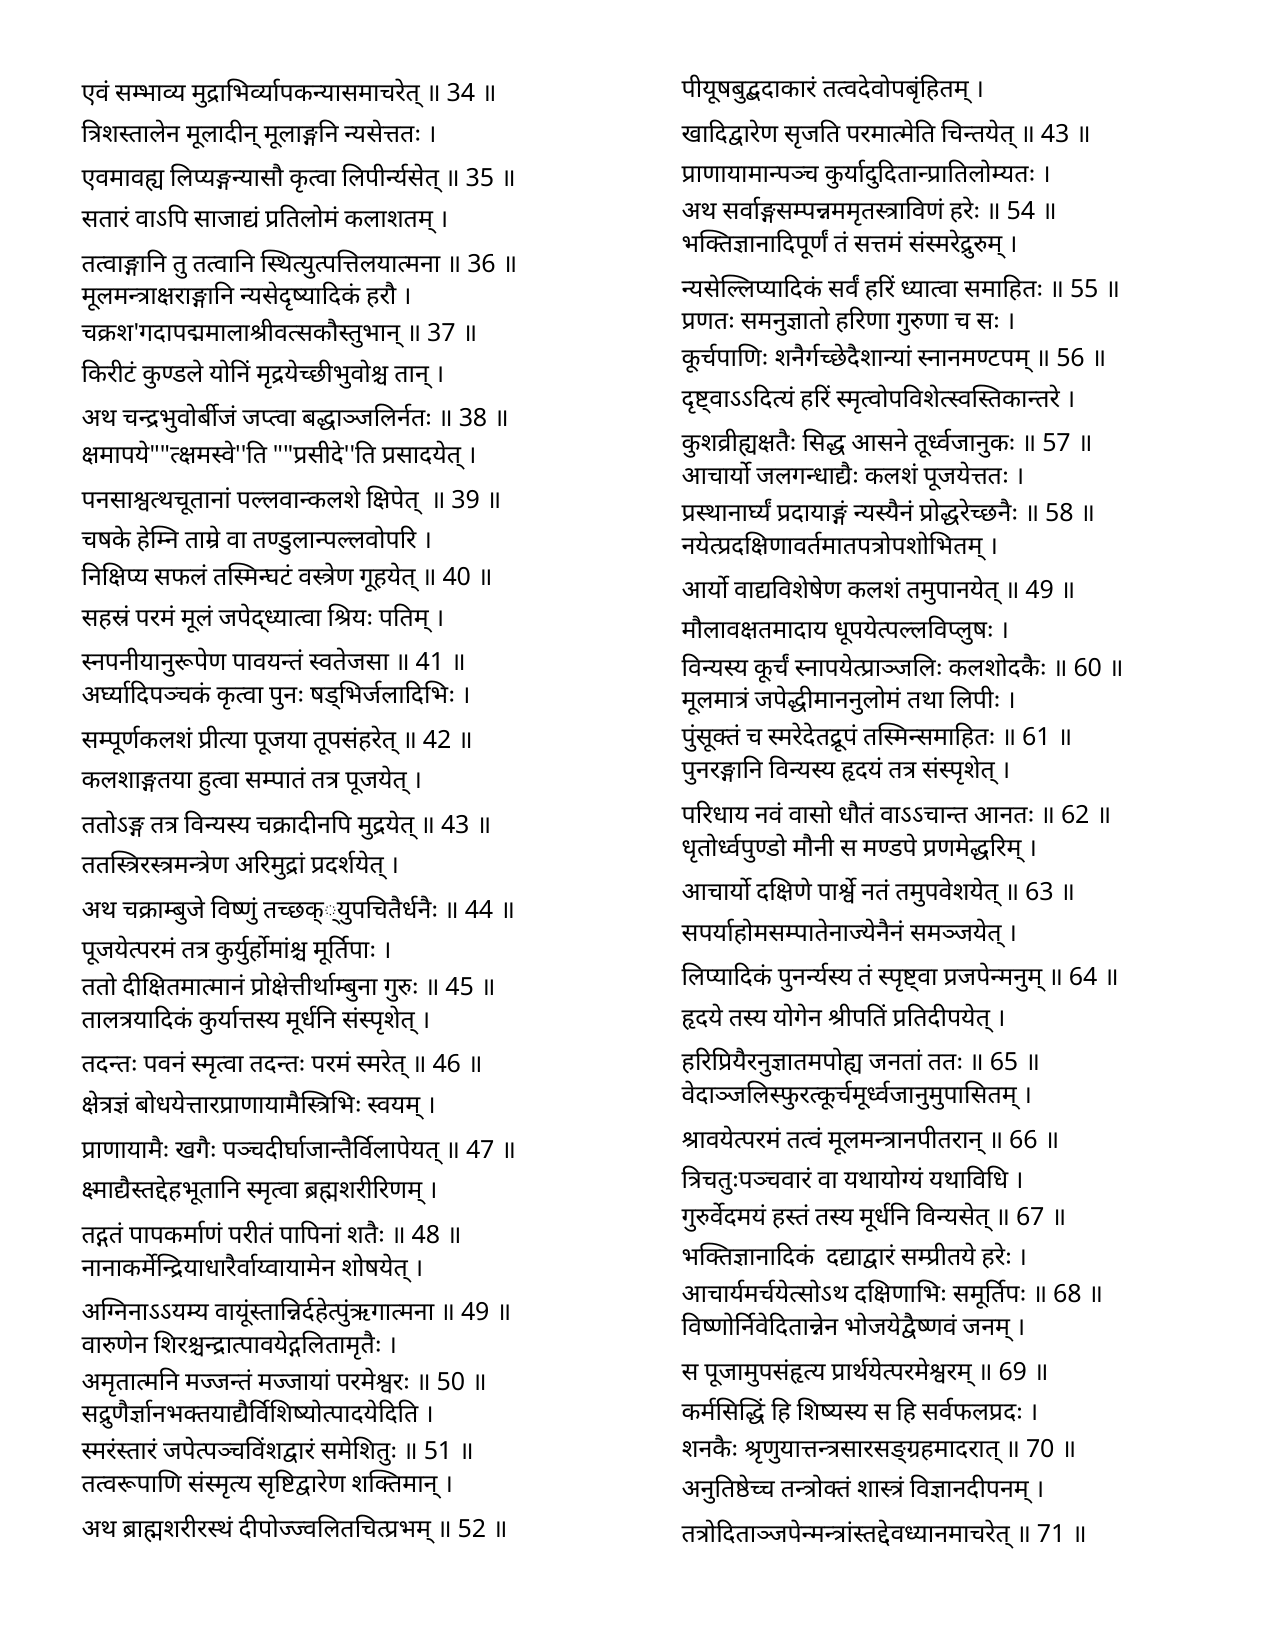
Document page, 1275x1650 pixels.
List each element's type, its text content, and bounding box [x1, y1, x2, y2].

text नयेत्प्रदक्षिणावर्तमातपत्रोपशोभितम्‌ । [675, 531, 1200, 572]
text कूर्चपाणिः शनैर्गच्छेदैशान्यां स्नानमण्टपम्‌ ॥ 56 ॥ [675, 340, 1200, 384]
text क्षमापये""त्क्षमस्वे''ति ""प्रसीदे''ति प्रसादयेत्‌ । [75, 437, 600, 481]
text भक्तिज्ञानादिपूर्णं तं सत्तमं संस्मरेद्रुरुम्‌ । [675, 230, 1200, 270]
text स पूजामुपसंहृत्य प्रार्थयेत्परमेश्वरम्‌ ॥ 69 ॥ [675, 1353, 1200, 1398]
text ततोऽङ्ग तत्र विन्यस्य चक्रादीनपि मुद्रयेत्‌ ॥ 43 ॥ [75, 806, 600, 851]
text परिधाय नवं वासो धौतं वाऽऽचान्त आनतः ॥ 62 ॥ [675, 796, 1200, 833]
text अथ सर्वाङ्गसम्पन्नममृतस्त्राविणं हरेः ॥ 54 ॥ [675, 193, 1200, 230]
text अथ चक्राम्बुजे विष्णुं तच्छक्‍्युपचितैर्धनैः ॥ 44 ॥ [75, 891, 600, 936]
text स्नपनीयानुरूपेण पावयन्तं स्वतेजसा ॥ 41 ॥ [75, 644, 600, 681]
text तत्वाङ्गानि तु तत्वानि स्थित्युत्पत्तिलयात्मना ॥ 36 ॥ [75, 245, 600, 282]
text त्रिशस्तालेन मूलादीन्‌ मूलाङ्गनि न्यसेत्ततः । [75, 119, 600, 160]
text सतारं वाऽपि साजाद्यं प्रतिलोमं कलाशतम्‌ । [75, 205, 600, 245]
text सहस्रं परमं मूलं जपेद्‌ध्यात्वा श्रियः पतिम्‌ । [75, 603, 600, 644]
text मूलमात्रं जपेद्धीमाननुलोमं तथा लिपीः । [675, 686, 1200, 719]
text मूलमन्त्राक्षराङ्गानि न्यसेदृष्यादिकं हरौ । [75, 282, 600, 315]
text कुशव्रीह्यक्षतैः सिद्ध आसने तूर्ध्वजानुकः ॥ 57 ॥ [675, 425, 1200, 462]
text शनकैः श्रृणुयात्तन्त्रसारसङ्‌ग्रहमादरात्‌ ॥ 70 ॥ [675, 1431, 1200, 1475]
text चषके हेम्नि ताम्रे वा तण्डुलान्पल्लवोपरि । [75, 526, 600, 559]
text सद्रुणैर्ज्ञानभक्तयाद्यैर्विशिष्योत्पादयेदिति । [75, 1400, 600, 1433]
text अग्निनाऽऽयम्य वायूंस्तान्निर्दहेत्पुंऋगात्मना ॥ 49 ॥ [75, 1294, 600, 1331]
text नानाकर्मेन्द्रियाधारैर्वाय्वायामेन शोषयेत्‌ । [75, 1253, 600, 1294]
text तत्रोदिताञ्जपेन्मन्त्रांस्तद्देवध्यानमाचरेत्‌ ॥ 71 ॥ [675, 1516, 1200, 1560]
text तदन्तः पवनं स्मृत्वा तदन्तः परमं स्मरेत्‌ ॥ 46 ॥ [75, 1046, 600, 1091]
text मौलावक्षतमादाय धूपयेत्पल्लविप्लुषः । [675, 617, 1200, 649]
text क्षेत्रज्ञं बोधयेत्तारप्राणायामैस्त्रिभिः स्वयम्‌ । [75, 1091, 600, 1131]
text आर्यो वाद्यविशेषेण कलशं तमुपानयेत्‌ ॥ 49 ॥ [675, 572, 1200, 617]
text पीयूषबुद्बदाकारं तत्वदेवोपबृंहितम्‌ । [675, 75, 1200, 116]
text एवमावह्य लिप्यङ्गन्यासौ कृत्वा लिपीर्न्यसेत्‌ ॥ 35 ॥ [75, 160, 600, 205]
text प्राणायामान्पञ्च कुर्यादुदितान्प्रातिलोम्यतः । [675, 160, 1200, 193]
text पुनरङ्गानि विन्यस्य हृदयं तत्र संस्पृशेत्‌ । [675, 756, 1200, 796]
text कलशाङ्गतया हुत्वा सम्पातं तत्र पूजयेत्‌ । [75, 766, 600, 806]
text निक्षिप्य सफलं तस्मिन्घटं वस्त्रेण गूहयेत्‌ ॥ 40 ॥ [75, 559, 600, 603]
text किरीटं कुण्डले योनिं मृद्रयेच्छीभुवोश्च तान्‌ । [75, 359, 600, 400]
text ततो दीक्षितमात्मानं प्रोक्षेत्तीर्थाम्बुना गुरुः ॥ 45 ॥ [75, 969, 600, 1006]
text अथ चन्द्रभुवोर्बीजं जप्त्वा बद्धाञ्जलिर्नतः ॥ 38 ॥ [75, 400, 600, 437]
text सपर्याहोमसम्पातेनाज्येनैनं समञ्जयेत्‌ । [675, 918, 1200, 959]
text वेदाञ्जलिस्फुरत्कूर्चमूर्ध्वजानुमुपासितम्‌ । [675, 1081, 1200, 1121]
text सम्पूर्णकलशं प्रीत्या पूजया तूपसंहरेत्‌ ॥ 42 ॥ [75, 721, 600, 766]
text आचार्यो दक्षिणे पार्श्वे नतं तमुपवेशयेत्‌ ॥ 63 ॥ [675, 874, 1200, 918]
text स्मरंस्तारं जपेत्पञ्चविंशद्वारं समेशितुः ॥ 51 ॥ [75, 1433, 600, 1470]
text खादिद्वारेण सृजति परमात्मेति चिन्तयेत्‌ ॥ 43 ॥ [675, 116, 1200, 160]
text पूजयेत्परमं तत्र कुर्युर्होमांश्च मूर्तिपाः । [75, 936, 600, 969]
text श्रावयेत्परमं तत्वं मूलमन्त्रानपीतरान्‌ ॥ 66 ॥ [675, 1121, 1200, 1166]
text तत्वरूपाणि संस्मृत्य सृष्टिद्वारेण शक्तिमान्‌ । [75, 1470, 600, 1511]
text हरिप्रियैरनुज्ञातमपोह्य जनतां ततः ॥ 65 ॥ [675, 1044, 1200, 1081]
text अनुतिष्ठेच्च तन्त्रोक्तं शास्त्रं विज्ञानदीपनम्‌ । [675, 1475, 1200, 1516]
text कर्मसिद्धिं हि शिष्यस्य स हि सर्वफलप्रदः । [675, 1398, 1200, 1431]
text पनसाश्वत्थचूतानां पल्लवान्कलशे क्षिपेत्‌ ॥ 39 ॥ [75, 481, 600, 526]
text विष्णोर्निवेदितान्नेन भोजयेद्वैष्णवं जनम्‌ । [675, 1313, 1200, 1353]
text वारुणेन शिरश्चन्द्रात्पावयेद्गलितामृतैः । [75, 1331, 600, 1363]
text विन्यस्य कूर्चं स्नापयेत्प्राञ्जलिः कलशोदकैः ॥ 60 ॥ [675, 649, 1200, 686]
text एवं सम्भाव्य मुद्राभिर्व्यापकन्यासमाचरेत्‌ ॥ 34 ॥ [75, 75, 600, 119]
text प्राणायामैः खगैः पञ्चदीर्घाजान्तैर्विलापेयत्‌ ॥ 47 ॥ [75, 1131, 600, 1176]
text प्रणतः समनुज्ञातो हरिणा गुरुणा च सः । [675, 307, 1200, 340]
text हृदये तस्य योगेन श्रीपतिं प्रतिदीपयेत्‌ । [675, 1003, 1200, 1044]
text आचार्यो जलगन्धाद्यैः कलशं पूजयेत्ततः । [675, 462, 1200, 494]
text चक्रश'गदापद्ममालाश्रीवत्सकौस्तुभान्‌ ॥ 37 ॥ [75, 315, 600, 359]
text दृष्ट्‌वाऽऽदित्यं हरिं स्मृत्वोपविशेत्स्वस्तिकान्तरे । [675, 384, 1200, 425]
text आचार्यमर्चयेत्सोऽथ दक्षिणाभिः समूर्तिपः ॥ 68 ॥ [675, 1276, 1200, 1313]
text तद्गतं पापकर्माणं परीतं पापिनां शतैः ॥ 48 ॥ [75, 1216, 600, 1253]
text अथ ब्राह्मशरीरस्थं दीपोज्ज्वलितचित्प्रभम्‌ ॥ 52 ॥ [75, 1511, 600, 1555]
text गुरुर्वेदमयं हस्तं तस्य मूर्धनि विन्यसेत्‌ ॥ 67 ॥ [675, 1199, 1200, 1243]
text धृतोर्ध्वपुण्डो मौनी स मण्डपे प्रणमेद्धरिम्‌ । [675, 833, 1200, 874]
text अमृतात्मनि मज्जन्तं मज्जायां परमेश्वरः ॥ 50 ॥ [75, 1363, 600, 1400]
text अर्घ्यादिपञ्चकं कृत्वा पुनः षड्‌भिर्जलादिभिः । [75, 681, 600, 721]
text न्यसेल्लिप्यादिकं सर्वं हरिं ध्यात्वा समाहितः ॥ 55 ॥ [675, 270, 1200, 307]
text ततस्त्रिरस्त्रमन्त्रेण अरिमुद्रां प्रदर्शयेत्‌ । [75, 851, 600, 891]
text प्रस्थानार्घ्यं प्रदायाङ्गं न्यस्यैनं प्रोद्धरेच्छनैः ॥ 58 ॥ [675, 494, 1200, 531]
text भक्तिज्ञानादिकं दद्याद्वारं सम्प्रीतये हरेः । [675, 1243, 1200, 1276]
text पुंसूक्तं च स्मरेदेतद्रूपं तस्मिन्समाहितः ॥ 61 ॥ [675, 719, 1200, 756]
text तालत्रयादिकं कुर्यात्तस्य मूर्धनि संस्पृशेत्‌ । [75, 1006, 600, 1046]
text त्रिचतुःपञ्चवारं वा यथायोग्यं यथाविधि । [675, 1166, 1200, 1199]
text लिप्यादिकं पुनर्न्यस्य तं स्पृष्ट्‌वा प्रजपेन्मनुम्‌ ॥ 64 ॥ [675, 959, 1200, 1003]
text क्ष्माद्यैस्तद्देहभूतानि स्मृत्वा ब्रह्मशरीरिणम्‌ । [75, 1176, 600, 1216]
